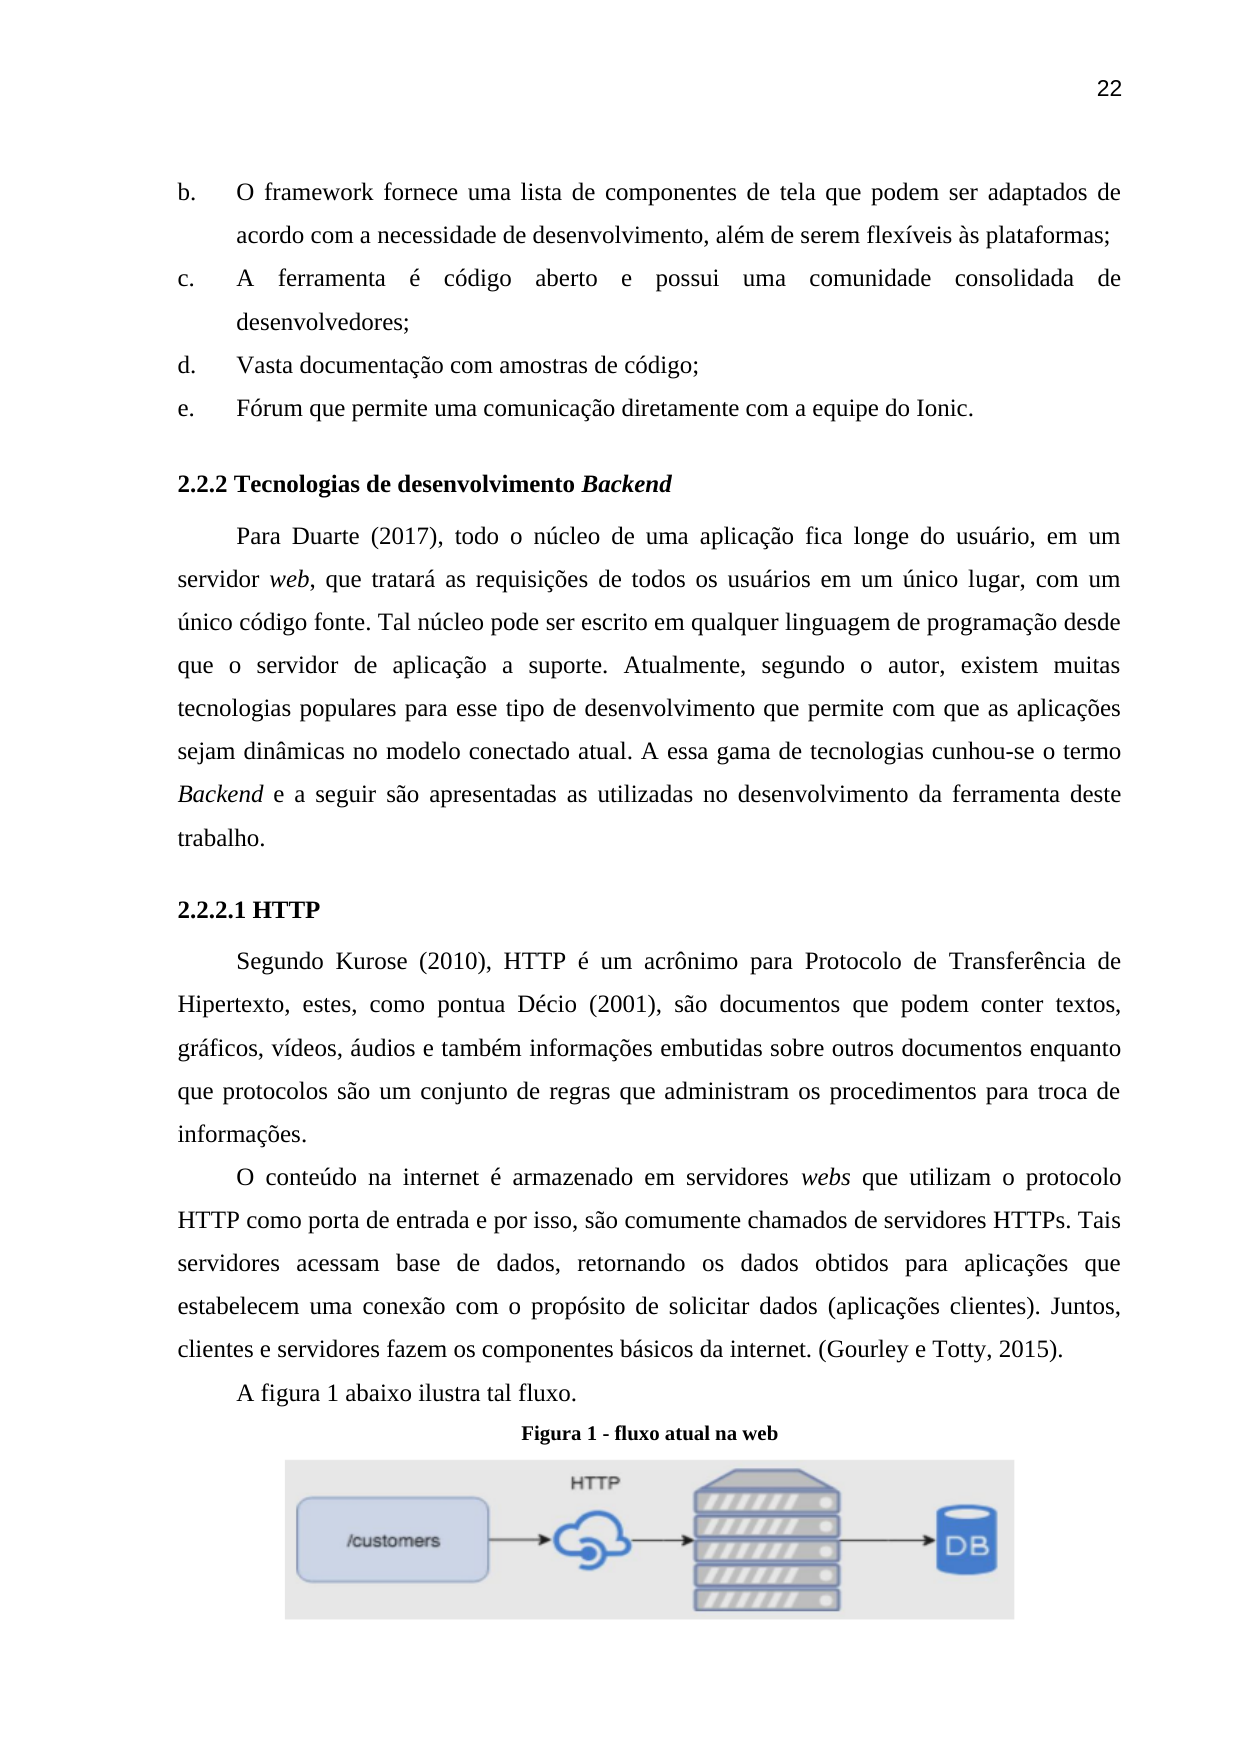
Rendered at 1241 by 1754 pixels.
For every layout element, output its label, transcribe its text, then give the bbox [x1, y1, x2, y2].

list Fórum que permite uma comunicação diretamente com a equipe do Ionic. [177, 393, 1122, 422]
text O conteúdo na internet é armazenado em servidores webs que utilizam o protocolo HTTP como porta de entrada e por isso, são comumente chamados de servidores HTTPs. Tais servidores acessam base de dados, retornando os dados obtidos para aplicações que estabelecem uma conexão com o propósito de solicitar dados (aplicações clientes). Juntos, clientes e servidores fazem os componentes básicos da internet. (Gourley e Totty, 2015). [177, 1162, 1122, 1363]
text Segundo Kurose (2010), HTTP é um acrônimo para Protocolo de Transferência de Hipertexto, estes, como pontua Décio (2001), são documentos que podem conter textos, gráficos, vídeos, áudios e também informações embutidas sobre outros documentos enquanto que protocolos são um conjunto de regras que administram os procedimentos para troca de informações. [177, 946, 1122, 1148]
list A ferramenta é código aberto e possui uma comunidade consolidada de desenvolvedores; [177, 263, 1122, 335]
list O framework fornece uma lista de componentes de tela que podem ser adaptados de acordo com a necessidade de desenvolvimento, além de serem flexíveis às plataformas; [177, 177, 1122, 249]
picture [284, 1456, 1015, 1621]
text Para Duarte (2017), todo o núcleo de uma aplicação fica longe do usuário, em um servidor web, que tratará as requisições de todos os usuários em um único lugar, com um único código fonte. Tal núcleo pode ser escrito em qualquer linguagem de programação desde que o servidor de aplicação a suporte. Atualmente, segundo o autor, existem muitas tecnologias populares para esse tipo de desenvolvimento que permite com que as aplicações sejam dinâmicas no modelo conectado atual. A essa gama de tecnologias cunhou-se o termo Backend e a seguir são apresentadas as utilizadas no desenvolvimento da ferramenta deste trabalho. [177, 521, 1122, 851]
list Vasta documentação com amostras de código; [177, 350, 1122, 378]
text 2.2.2 Tecnologias de desenvolvimento Backend [177, 469, 1122, 498]
text 2.2.2.1 HTTP [177, 895, 1122, 924]
text A figura 1 abaixo ilustra tal fluxo. [177, 1378, 1122, 1406]
